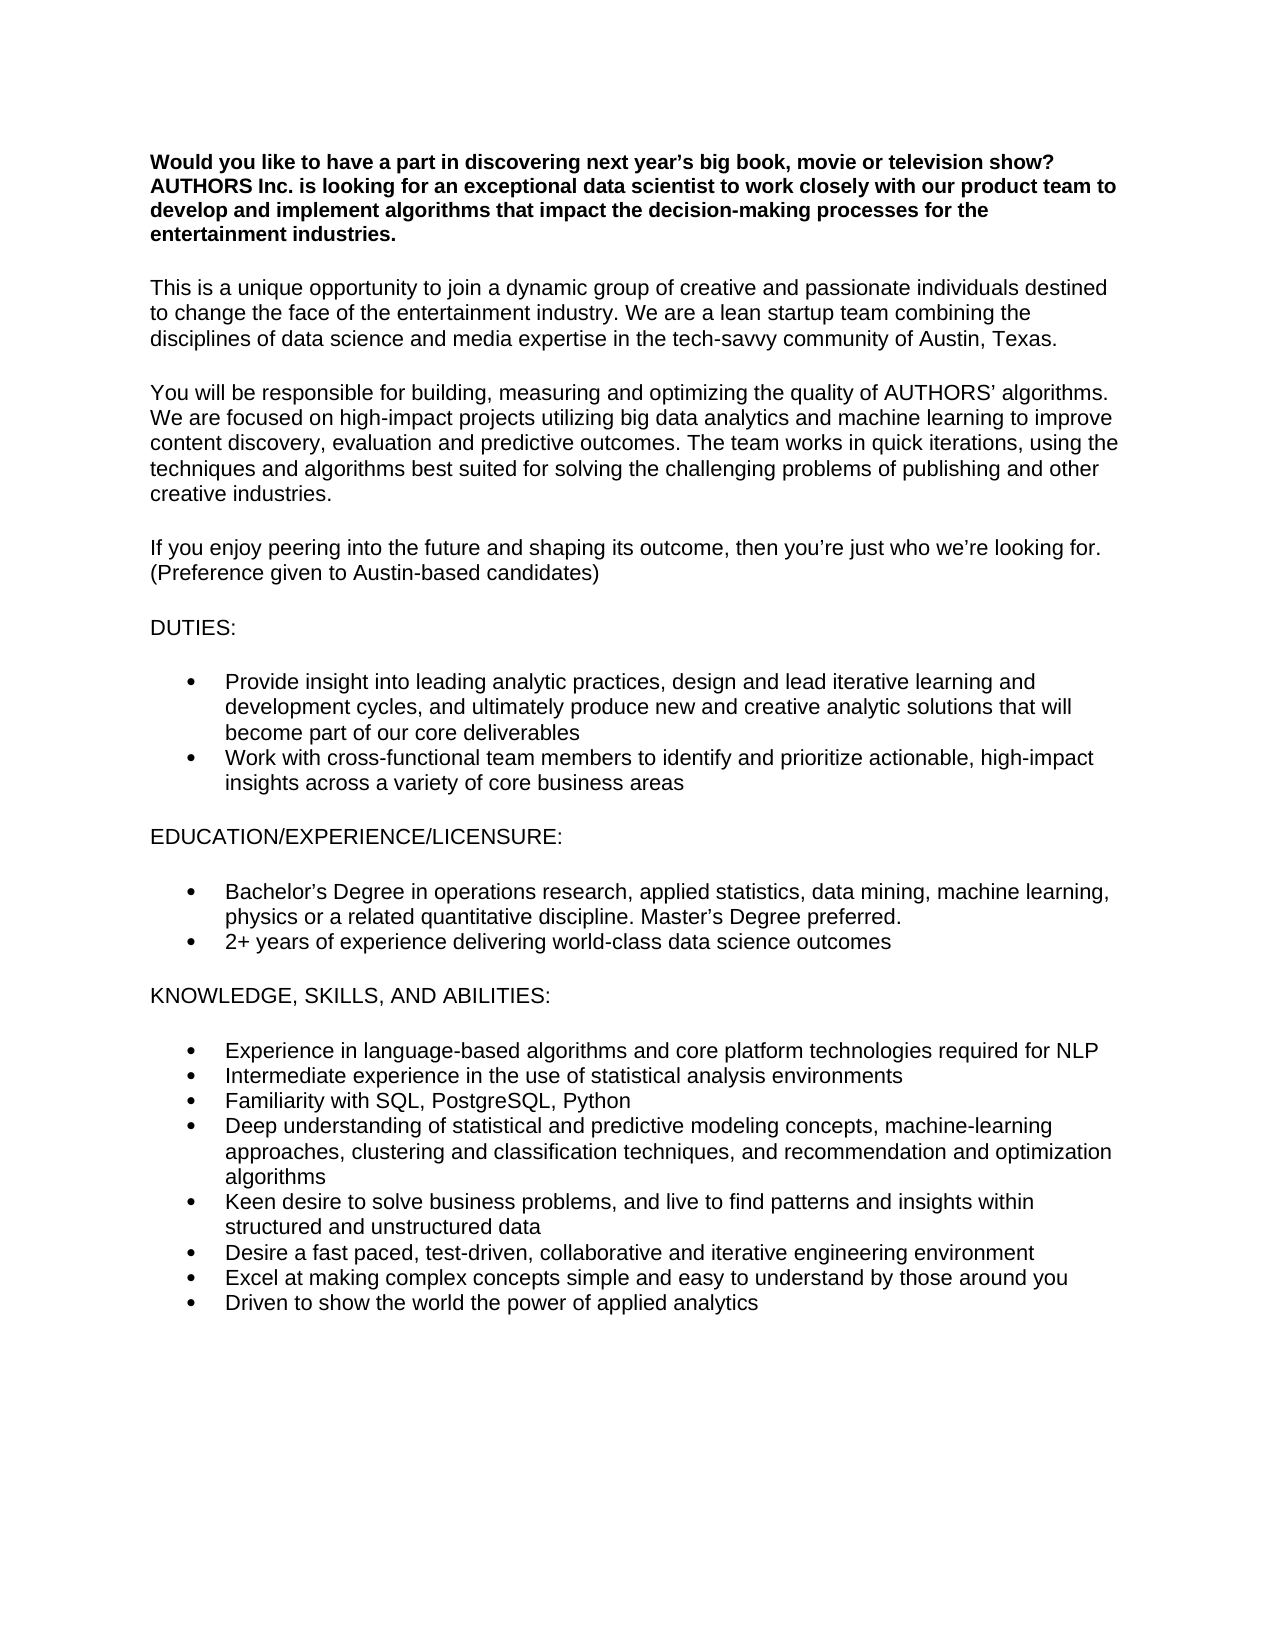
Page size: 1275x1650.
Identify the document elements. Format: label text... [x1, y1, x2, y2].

text KNOWLEDGE, SKILLS, AND ABILITIES: [150, 983, 1125, 1008]
text You will be responsible for building, measuring and optimizing the quality of AUTHORS’ algorithms. We are focused on high-impact projects utilizing big data analytics and machine learning to improve content discovery, evaluation and predictive outcomes. The team works in quick iterations, using the techniques and algorithms best suited for solving the challenging problems of publishing and other creative industries. [150, 380, 1125, 506]
text DUTIES: [150, 614, 1125, 640]
text This is a unique opportunity to join a dynamic group of creative and passionate individuals destined to change the face of the entertainment industry. We are a lean startup team combining the disciplines of data science and media expertise in the tech-savvy community of Austin, Texas. [150, 275, 1125, 351]
list Excel at making complex concepts simple and easy to understand by those around you [187, 1264, 1125, 1290]
text If you enjoy peering into the future and shaping its outcome, then you’re just who we’re looking for. (Preference given to Austin-based candidates) [150, 535, 1125, 585]
list Deep understanding of statistical and predictive modeling concepts, machine-learning approaches, clustering and classification techniques, and recommendation and optimization algorithms [187, 1113, 1125, 1189]
list Intermediate experience in the use of statistical analysis environments [187, 1063, 1125, 1088]
list 2+ years of experience delivering world-class data science outcomes [187, 929, 1125, 954]
list Keen desire to solve business problems, and live to find patterns and insights within structured and unstructured data [187, 1189, 1125, 1239]
list Desire a fast paced, test-driven, collaborative and iterative engineering environment [187, 1239, 1125, 1264]
list Driven to show the world the power of applied analytics [187, 1290, 1125, 1315]
list Provide insight into leading analytic practices, design and lead iterative learning and development cycles, and ultimately produce new and creative analytic solutions that will become part of our core deliverables [187, 669, 1125, 744]
list Bachelor’s Degree in operations research, applied statistics, data mining, machine learning, physics or a related quantitative discipline. Master’s Degree preferred. [187, 878, 1125, 929]
list Familiarity with SQL, PostgreSQL, Python [187, 1088, 1125, 1113]
text EDUCATION/EXPERIENCE/LICENSURE: [150, 824, 1125, 849]
list Experience in language-based algorithms and core platform technologies required for NLP [187, 1038, 1125, 1063]
list Work with cross-functional team members to identify and prioritize actionable, high-impact insights across a variety of core business areas [187, 744, 1125, 795]
text Would you like to have a part in discovering next year’s big book, movie or television show? AUTHORS Inc. is looking for an exceptional data scientist to work closely with our product team to develop and implement algorithms that impact the decision-making processes for the entertainment industries. [150, 150, 1125, 246]
